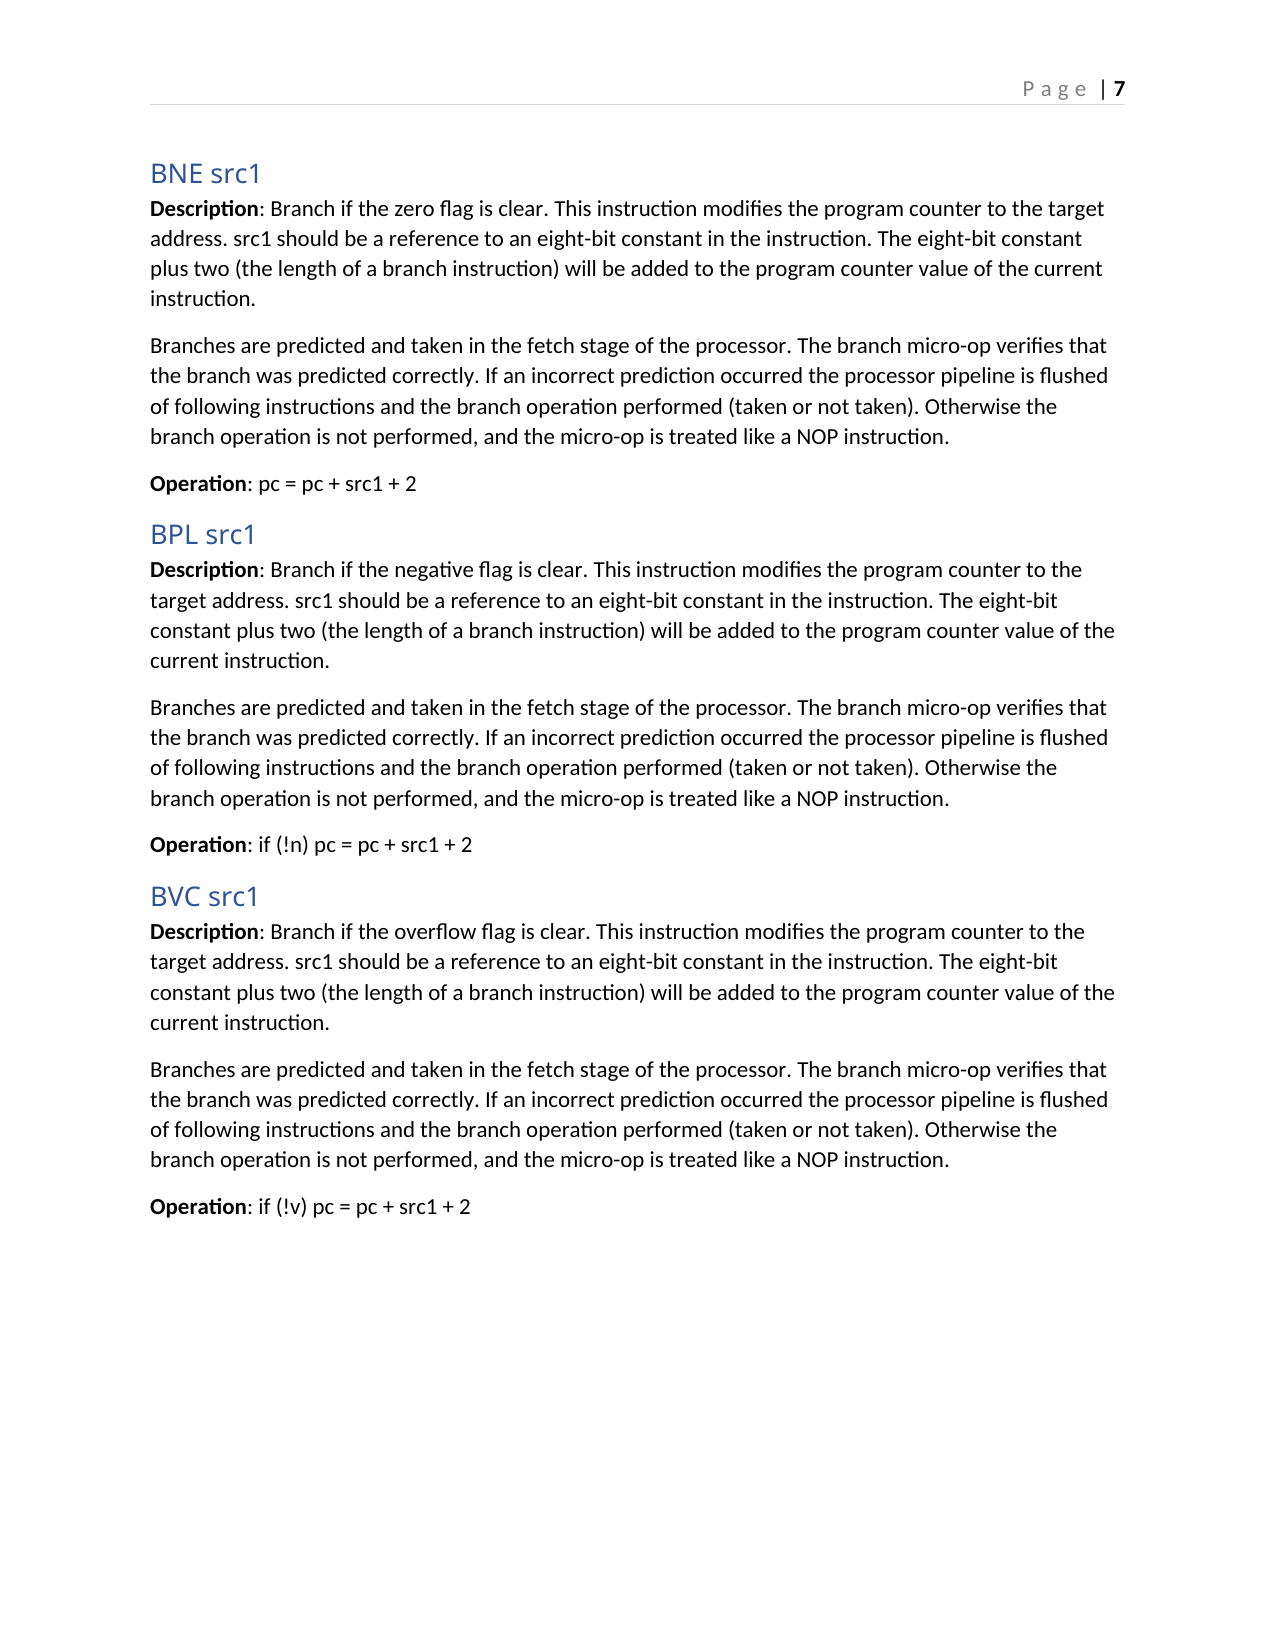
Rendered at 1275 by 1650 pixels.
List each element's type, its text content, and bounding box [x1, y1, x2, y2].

text Operation: pc = pc + src1 + 2 [150, 469, 1125, 497]
text Description: Branch if the zero flag is clear. This instruction modifies the program counter to the target address. src1 should be a reference to an eight-bit constant in the instruction. The eight-bit constant plus two (the length of a branch instruction) will be added to the program counter value of the current instruction. [150, 194, 1125, 313]
subtitle BPL src1 [150, 516, 1125, 553]
text Operation: if (!v) pc = pc + src1 + 2 [150, 1192, 1125, 1220]
text Operation: if (!n) pc = pc + src1 + 2 [150, 831, 1125, 859]
text Description: Branch if the negative flag is clear. This instruction modifies the program counter to the target address. src1 should be a reference to an eight-bit constant in the instruction. The eight-bit constant plus two (the length of a branch instruction) will be added to the program counter value of the current instruction. [150, 556, 1125, 674]
subtitle BVC src1 [150, 877, 1125, 914]
text Description: Branch if the overflow flag is clear. This instruction modifies the program counter to the target address. src1 should be a reference to an eight-bit constant in the instruction. The eight-bit constant plus two (the length of a branch instruction) will be added to the program counter value of the current instruction. [150, 917, 1125, 1036]
subtitle BNE src1 [150, 154, 1125, 191]
